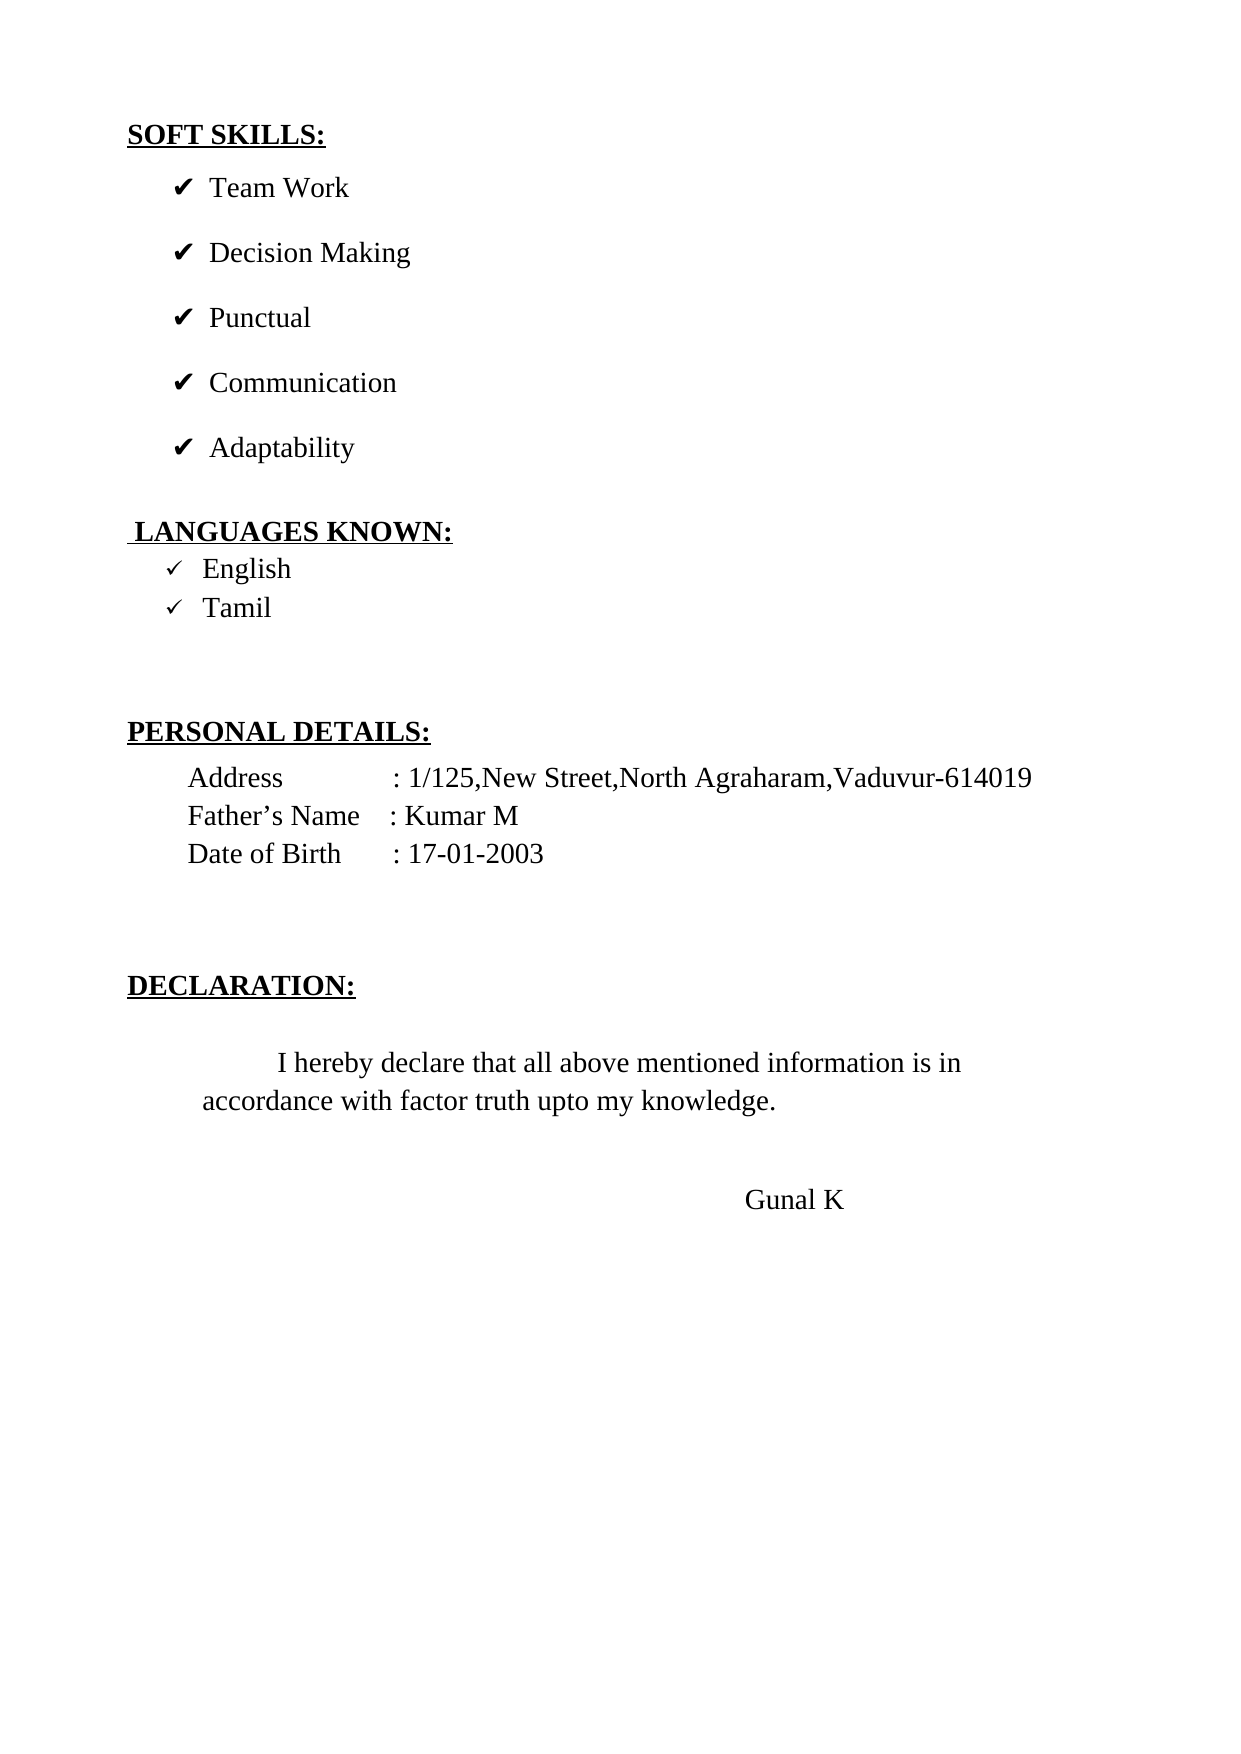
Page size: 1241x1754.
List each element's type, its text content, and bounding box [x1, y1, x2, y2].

list Tamil [164, 590, 1176, 624]
text Father’s Name : Kumar M [187, 798, 1176, 832]
list Punctual [171, 284, 1176, 344]
subtitle SOFT SKILLS: [127, 117, 1176, 150]
subtitle PERSONAL DETAILS: [127, 714, 1176, 747]
subtitle DECLARATION: [127, 968, 1176, 1001]
text I hereby declare that all above mentioned information is in accordance with factor truth upto my knowledge. [202, 1045, 1090, 1117]
subtitle LANGUAGES KNOWN: [127, 514, 1176, 547]
list Adaptability [171, 414, 1176, 474]
list Team Work [171, 155, 1176, 214]
list Communication [171, 349, 1176, 409]
text Gunal K [708, 1182, 1176, 1216]
text Date of Birth : 17-01-2003 [187, 837, 1176, 870]
text Address : 1/125,New Street,North Agraharam,Vaduvur-614019 [187, 760, 1176, 793]
list English [164, 552, 1176, 585]
list Decision Making [171, 219, 1176, 279]
